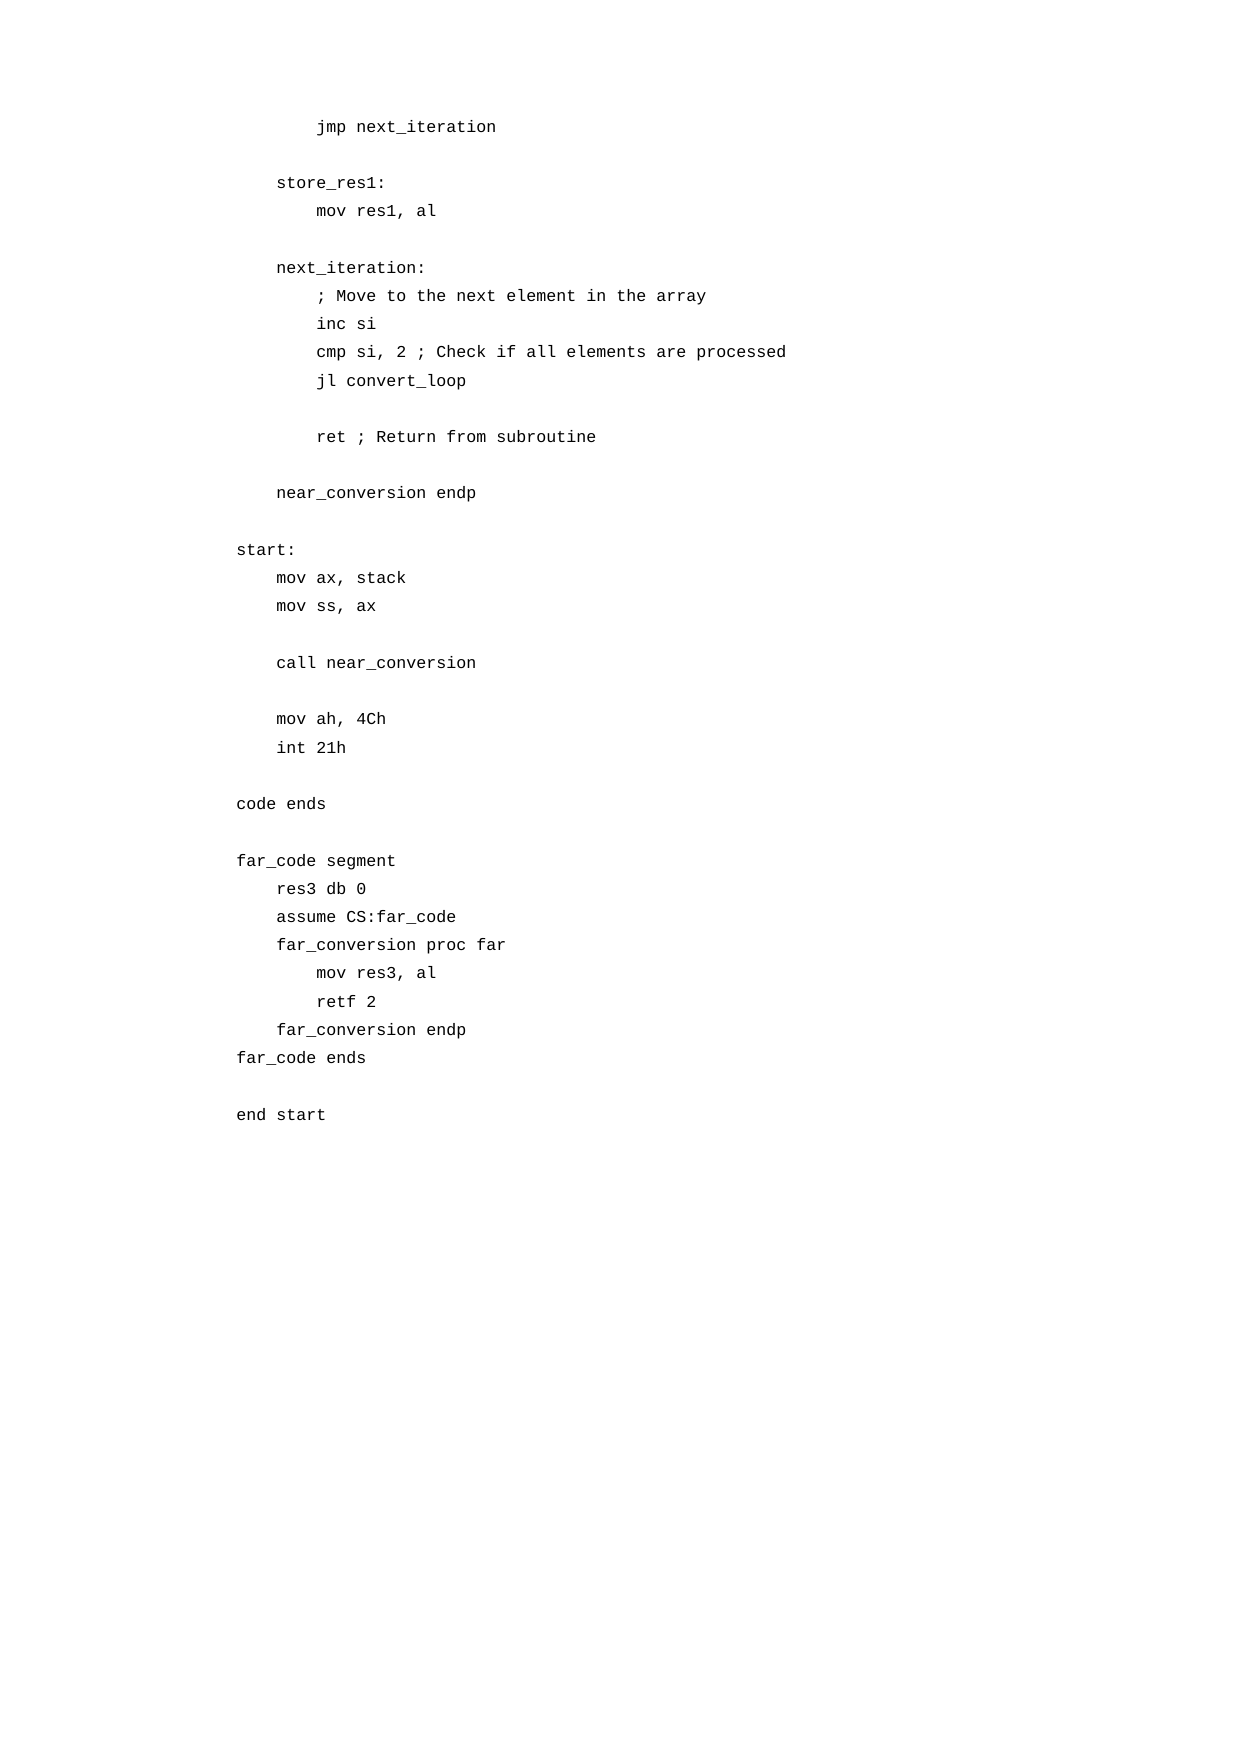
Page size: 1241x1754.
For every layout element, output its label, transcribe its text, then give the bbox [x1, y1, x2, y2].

text end start [177, 1106, 1152, 1125]
text int 21h [177, 739, 1152, 758]
text ret ; Return from subroutine [177, 429, 1152, 447]
text start: [177, 542, 1152, 560]
text far_code ends [177, 1050, 1152, 1068]
text jl convert_loop [177, 372, 1152, 391]
text store_res1: [177, 174, 1152, 193]
text cmp si, 2 ; Check if all elements are processed [177, 344, 1152, 363]
text next_iteration: [177, 259, 1152, 278]
text retf 2 [177, 993, 1152, 1012]
text ; Move to the next element in the array [177, 287, 1152, 306]
text res3 db 0 [177, 880, 1152, 899]
text code ends [177, 796, 1152, 814]
text mov res3, al [177, 965, 1152, 984]
text call near_conversion [177, 654, 1152, 673]
text mov ah, 4Ch [177, 711, 1152, 730]
text mov ax, stack [177, 570, 1152, 589]
text near_conversion endp [177, 485, 1152, 504]
text far_code segment [177, 852, 1152, 871]
text inc si [177, 316, 1152, 334]
text mov res1, al [177, 203, 1152, 222]
text far_conversion endp [177, 1021, 1152, 1040]
text assume CS:far_code [177, 908, 1152, 927]
text jmp next_iteration [177, 118, 1152, 137]
text far_conversion proc far [177, 937, 1152, 956]
text mov ss, ax [177, 598, 1152, 617]
